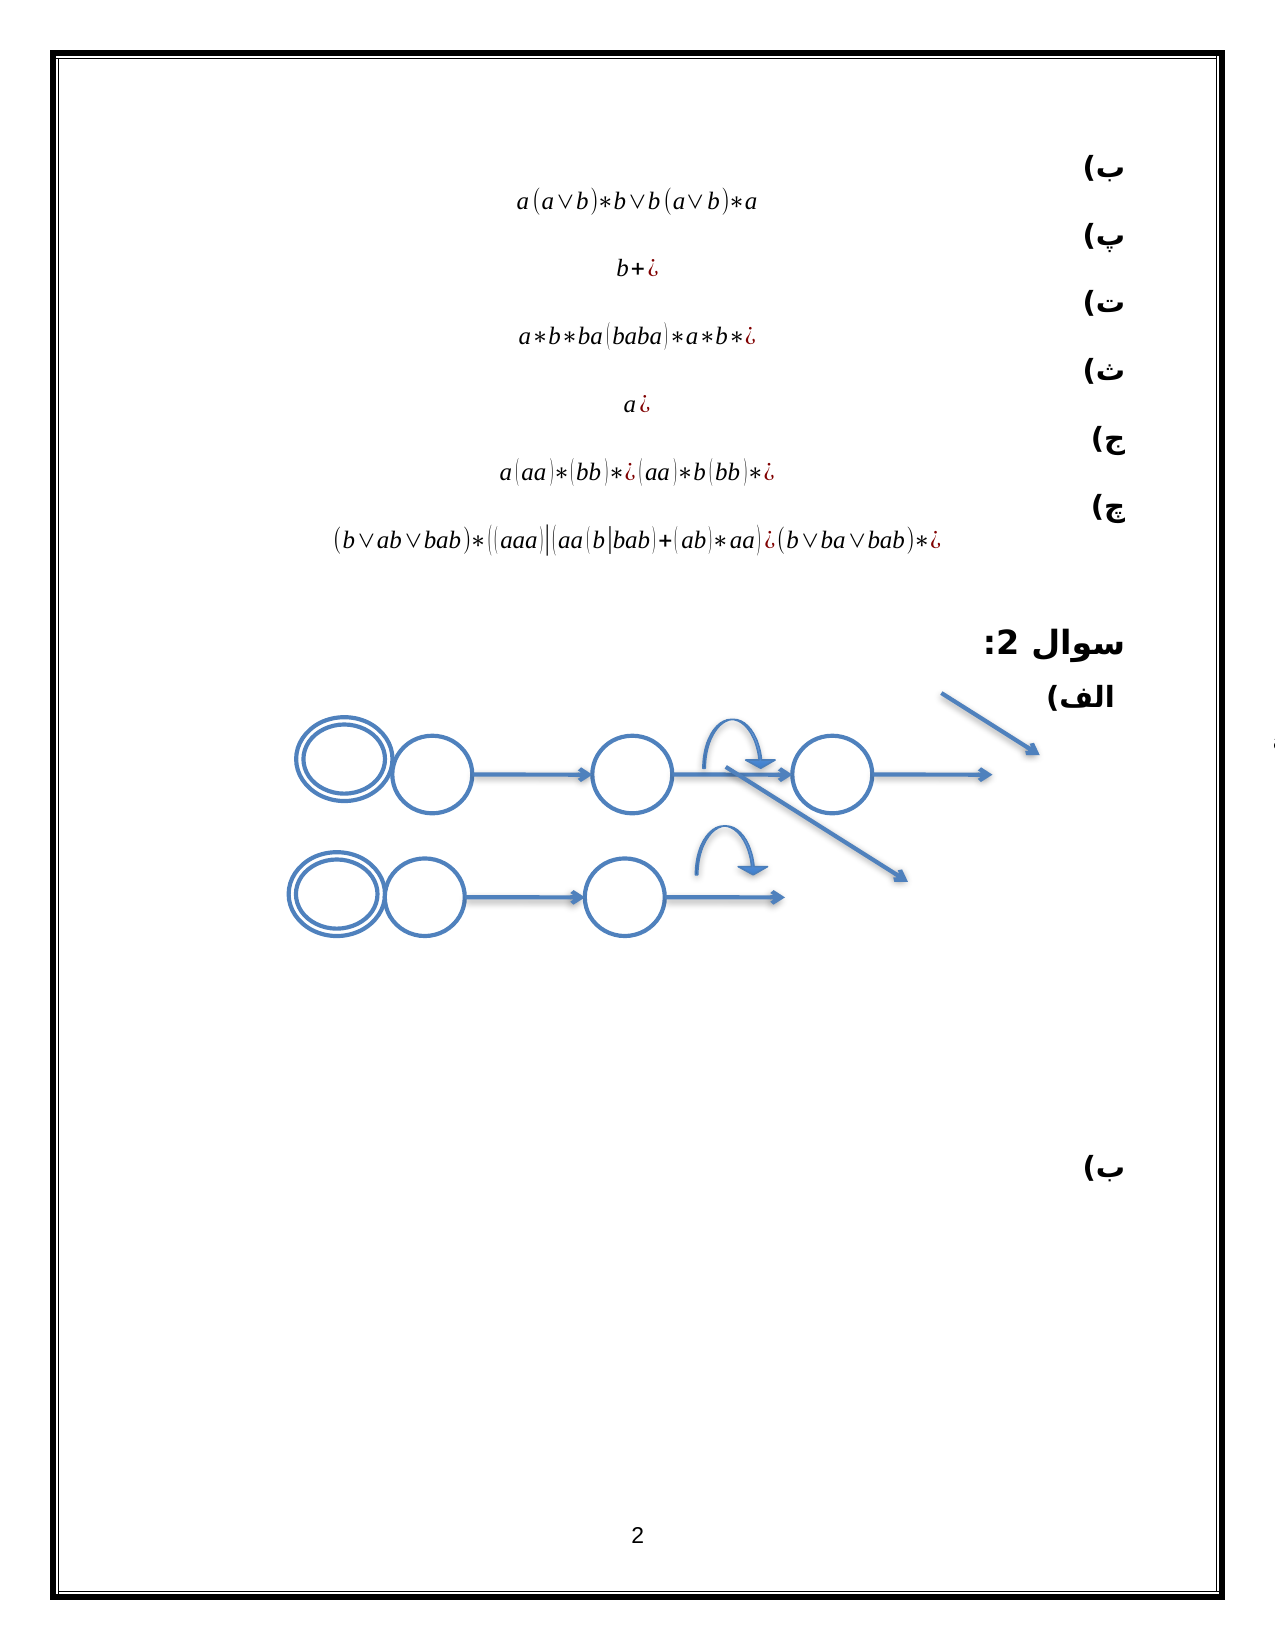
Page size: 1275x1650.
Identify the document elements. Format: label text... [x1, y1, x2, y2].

text ت) [150, 286, 1125, 320]
text ج) [150, 422, 1125, 456]
text ب) [150, 1151, 1125, 1185]
subtitle سوال 2: [150, 624, 1125, 663]
text ب) [150, 150, 1125, 184]
text چ) [150, 489, 1125, 523]
text ث) [150, 354, 1125, 388]
text پ) [150, 218, 1125, 252]
text الف) [150, 681, 1125, 715]
